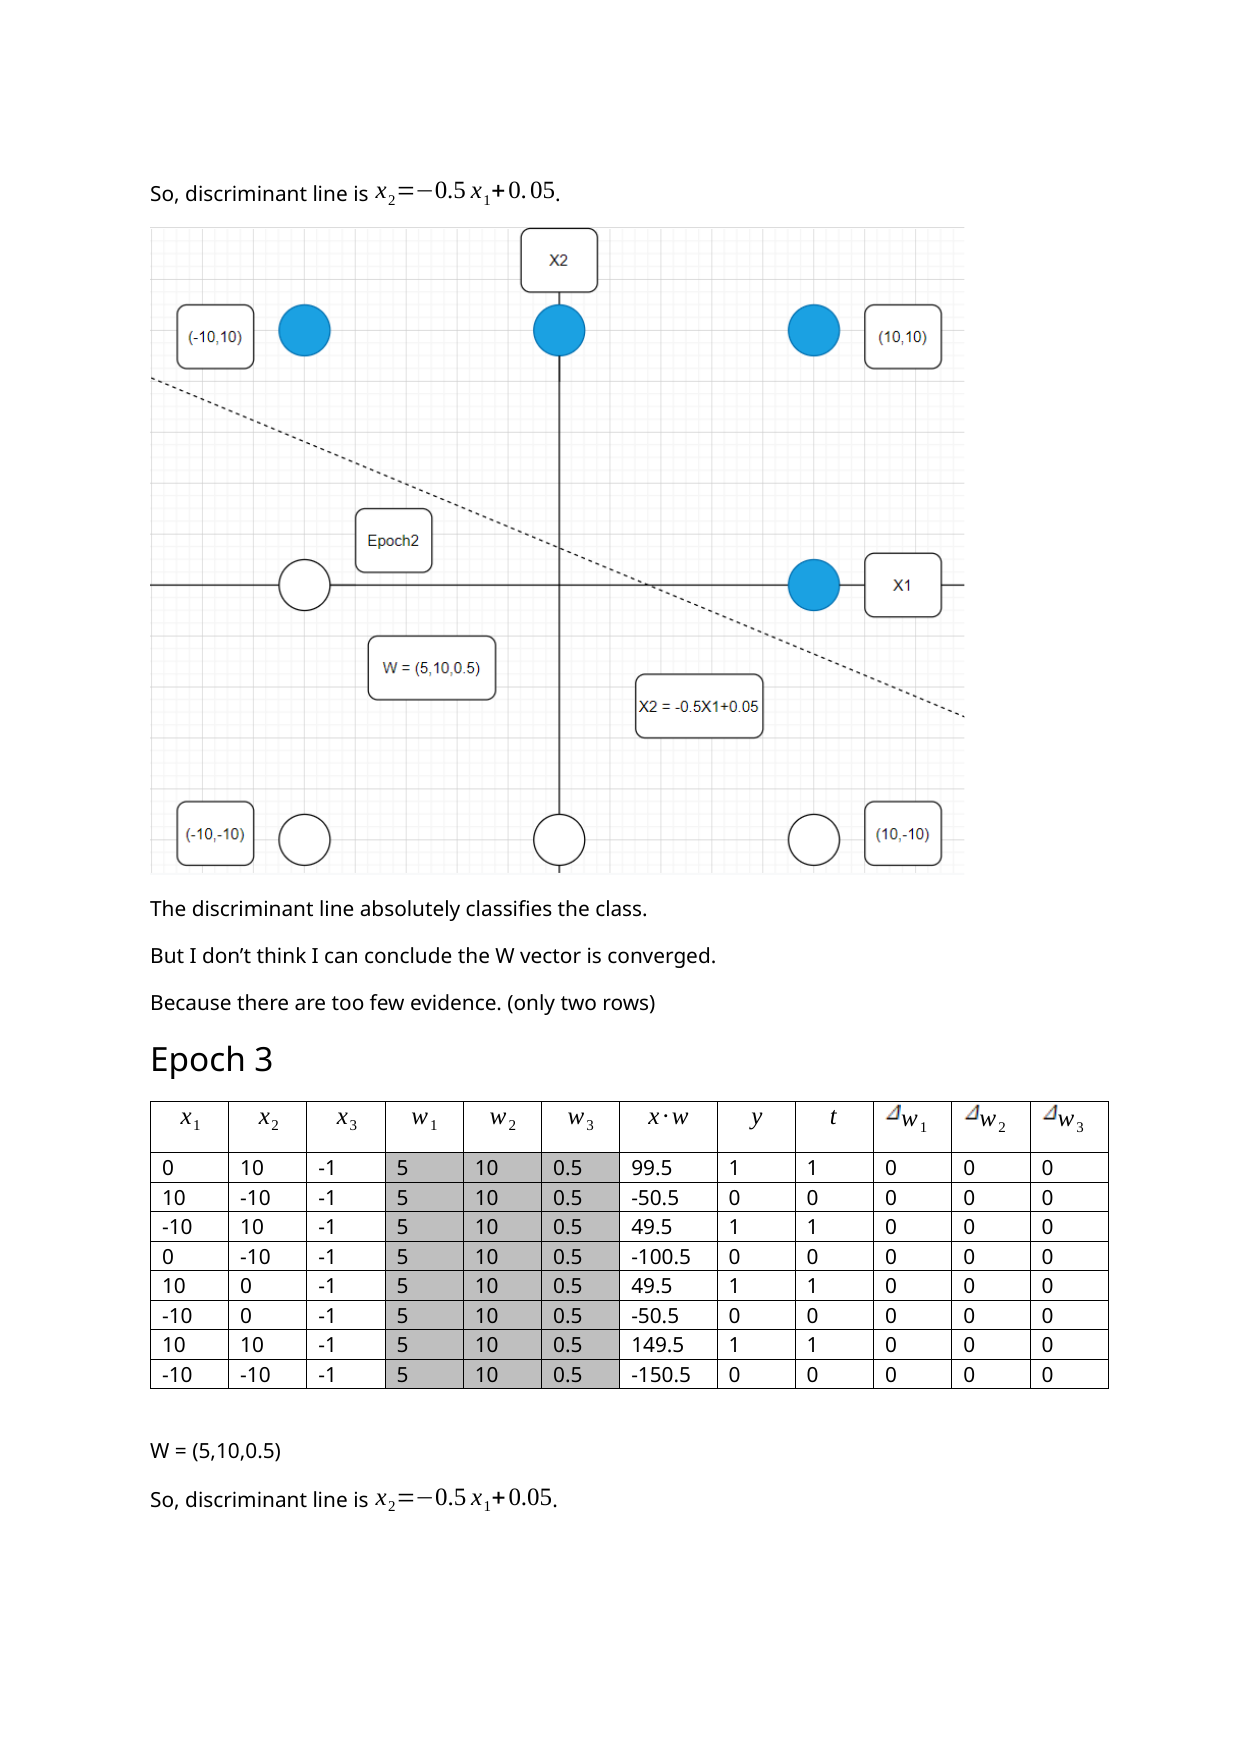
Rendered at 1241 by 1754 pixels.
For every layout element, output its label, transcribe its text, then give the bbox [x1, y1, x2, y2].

table_cell 0 [151, 1242, 228, 1270]
table_cell 0 [1031, 1271, 1108, 1300]
table_header [952, 1102, 1030, 1152]
table_cell 149.5 [620, 1330, 717, 1359]
table_header [464, 1102, 541, 1152]
table_cell 0 [1031, 1301, 1108, 1329]
table_cell 10 [151, 1330, 228, 1359]
table_cell 0.5 [542, 1271, 619, 1300]
table_cell 0 [229, 1301, 306, 1329]
table_cell 0 [1031, 1360, 1108, 1388]
table_header [307, 1102, 385, 1152]
table_cell 5 [386, 1153, 463, 1182]
table_cell -1 [307, 1212, 385, 1241]
text So, discriminant line is . [150, 1484, 1090, 1515]
text Because there are too few evidence. (only two rows) [150, 988, 1090, 1017]
table_cell 1 [796, 1271, 873, 1300]
table_cell 49.5 [620, 1271, 717, 1300]
table_cell 0 [874, 1183, 951, 1211]
table_cell 10 [151, 1183, 228, 1211]
table_cell 0.5 [542, 1330, 619, 1359]
table_cell 10 [229, 1330, 306, 1359]
table_cell 0 [952, 1153, 1030, 1182]
table_cell -1 [307, 1183, 385, 1211]
table_header [718, 1102, 795, 1152]
table_cell 1 [718, 1153, 795, 1182]
table_cell -1 [307, 1330, 385, 1359]
picture [150, 227, 965, 875]
table_cell 0 [874, 1242, 951, 1270]
table_cell -1 [307, 1153, 385, 1182]
table_cell 10 [464, 1330, 541, 1359]
table_cell 0.5 [542, 1183, 619, 1211]
table_header [620, 1102, 717, 1152]
table_cell -10 [229, 1183, 306, 1211]
table_header [151, 1102, 228, 1152]
table_cell 10 [464, 1360, 541, 1388]
table_cell 0 [229, 1271, 306, 1300]
table_cell -10 [151, 1212, 228, 1241]
table_cell 10 [229, 1153, 306, 1182]
table_cell 0 [1031, 1212, 1108, 1241]
table_cell 10 [464, 1301, 541, 1329]
table_cell 0 [718, 1242, 795, 1270]
text W = (5,10,0.5) [150, 1436, 1090, 1465]
table_header [796, 1102, 873, 1152]
table_cell 5 [386, 1301, 463, 1329]
picture [884, 1102, 901, 1123]
table_cell 0 [796, 1360, 873, 1388]
text Epoch 3 [150, 1036, 1090, 1081]
table_cell -50.5 [620, 1301, 717, 1329]
table_cell -1 [307, 1301, 385, 1329]
table_cell 0 [952, 1242, 1030, 1270]
text The discriminant line absolutely classifies the class. [150, 894, 1090, 922]
table_cell 1 [796, 1153, 873, 1182]
table_cell 10 [464, 1153, 541, 1182]
table_cell 10 [464, 1242, 541, 1270]
table_cell -150.5 [620, 1360, 717, 1388]
table_cell 10 [464, 1271, 541, 1300]
table_cell 0 [151, 1153, 228, 1182]
table_cell 1 [718, 1271, 795, 1300]
table_cell 0.5 [542, 1212, 619, 1241]
table_cell 0 [874, 1360, 951, 1388]
table_cell 0 [796, 1301, 873, 1329]
table_cell 5 [386, 1360, 463, 1388]
table_cell 0 [1031, 1153, 1108, 1182]
table_cell 0 [874, 1301, 951, 1329]
table_cell 0.5 [542, 1360, 619, 1388]
picture [963, 1102, 980, 1123]
table_header [874, 1102, 951, 1152]
table_cell -1 [307, 1242, 385, 1270]
table_header [386, 1102, 463, 1152]
table_cell 0 [874, 1330, 951, 1359]
table_cell 0 [952, 1360, 1030, 1388]
table_cell 10 [464, 1212, 541, 1241]
table_cell -10 [229, 1242, 306, 1270]
table_cell 0 [874, 1153, 951, 1182]
text But I don’t think I can conclude the W vector is converged. [150, 941, 1090, 969]
table_cell 0 [952, 1330, 1030, 1359]
table_cell 0 [718, 1183, 795, 1211]
table_cell 0 [796, 1183, 873, 1211]
table_cell 0 [1031, 1330, 1108, 1359]
table_cell 0.5 [542, 1242, 619, 1270]
table_header [542, 1102, 619, 1152]
table_cell 49.5 [620, 1212, 717, 1241]
table_cell 0 [796, 1242, 873, 1270]
table_cell 0 [1031, 1242, 1108, 1270]
table_cell 0 [874, 1271, 951, 1300]
table_cell 1 [718, 1330, 795, 1359]
table_cell 0 [874, 1212, 951, 1241]
table_cell -100.5 [620, 1242, 717, 1270]
table_cell 0 [952, 1212, 1030, 1241]
table_cell -1 [307, 1271, 385, 1300]
table_cell 99.5 [620, 1153, 717, 1182]
table_cell 5 [386, 1330, 463, 1359]
table_header [1031, 1102, 1108, 1152]
table_cell 10 [464, 1183, 541, 1211]
text So, discriminant line is . [150, 177, 1090, 208]
table_cell 1 [796, 1330, 873, 1359]
table_cell -10 [151, 1360, 228, 1388]
table_cell 5 [386, 1212, 463, 1241]
table_cell 0.5 [542, 1153, 619, 1182]
table_cell -10 [151, 1301, 228, 1329]
table_cell 0 [952, 1183, 1030, 1211]
table_cell 0 [718, 1301, 795, 1329]
table_cell 1 [718, 1212, 795, 1241]
table_cell 0 [1031, 1183, 1108, 1211]
table_cell 1 [796, 1212, 873, 1241]
picture [1041, 1102, 1058, 1123]
table_cell 5 [386, 1242, 463, 1270]
table_header [229, 1102, 306, 1152]
table_cell 0 [952, 1301, 1030, 1329]
table_cell 0 [952, 1271, 1030, 1300]
table_cell -10 [229, 1360, 306, 1388]
table_cell 0.5 [542, 1301, 619, 1329]
table_cell 10 [229, 1212, 306, 1241]
table_cell -50.5 [620, 1183, 717, 1211]
table_cell -1 [307, 1360, 385, 1388]
table_cell 5 [386, 1183, 463, 1211]
table_cell 0 [718, 1360, 795, 1388]
table_cell 10 [151, 1271, 228, 1300]
table_cell 5 [386, 1271, 463, 1300]
